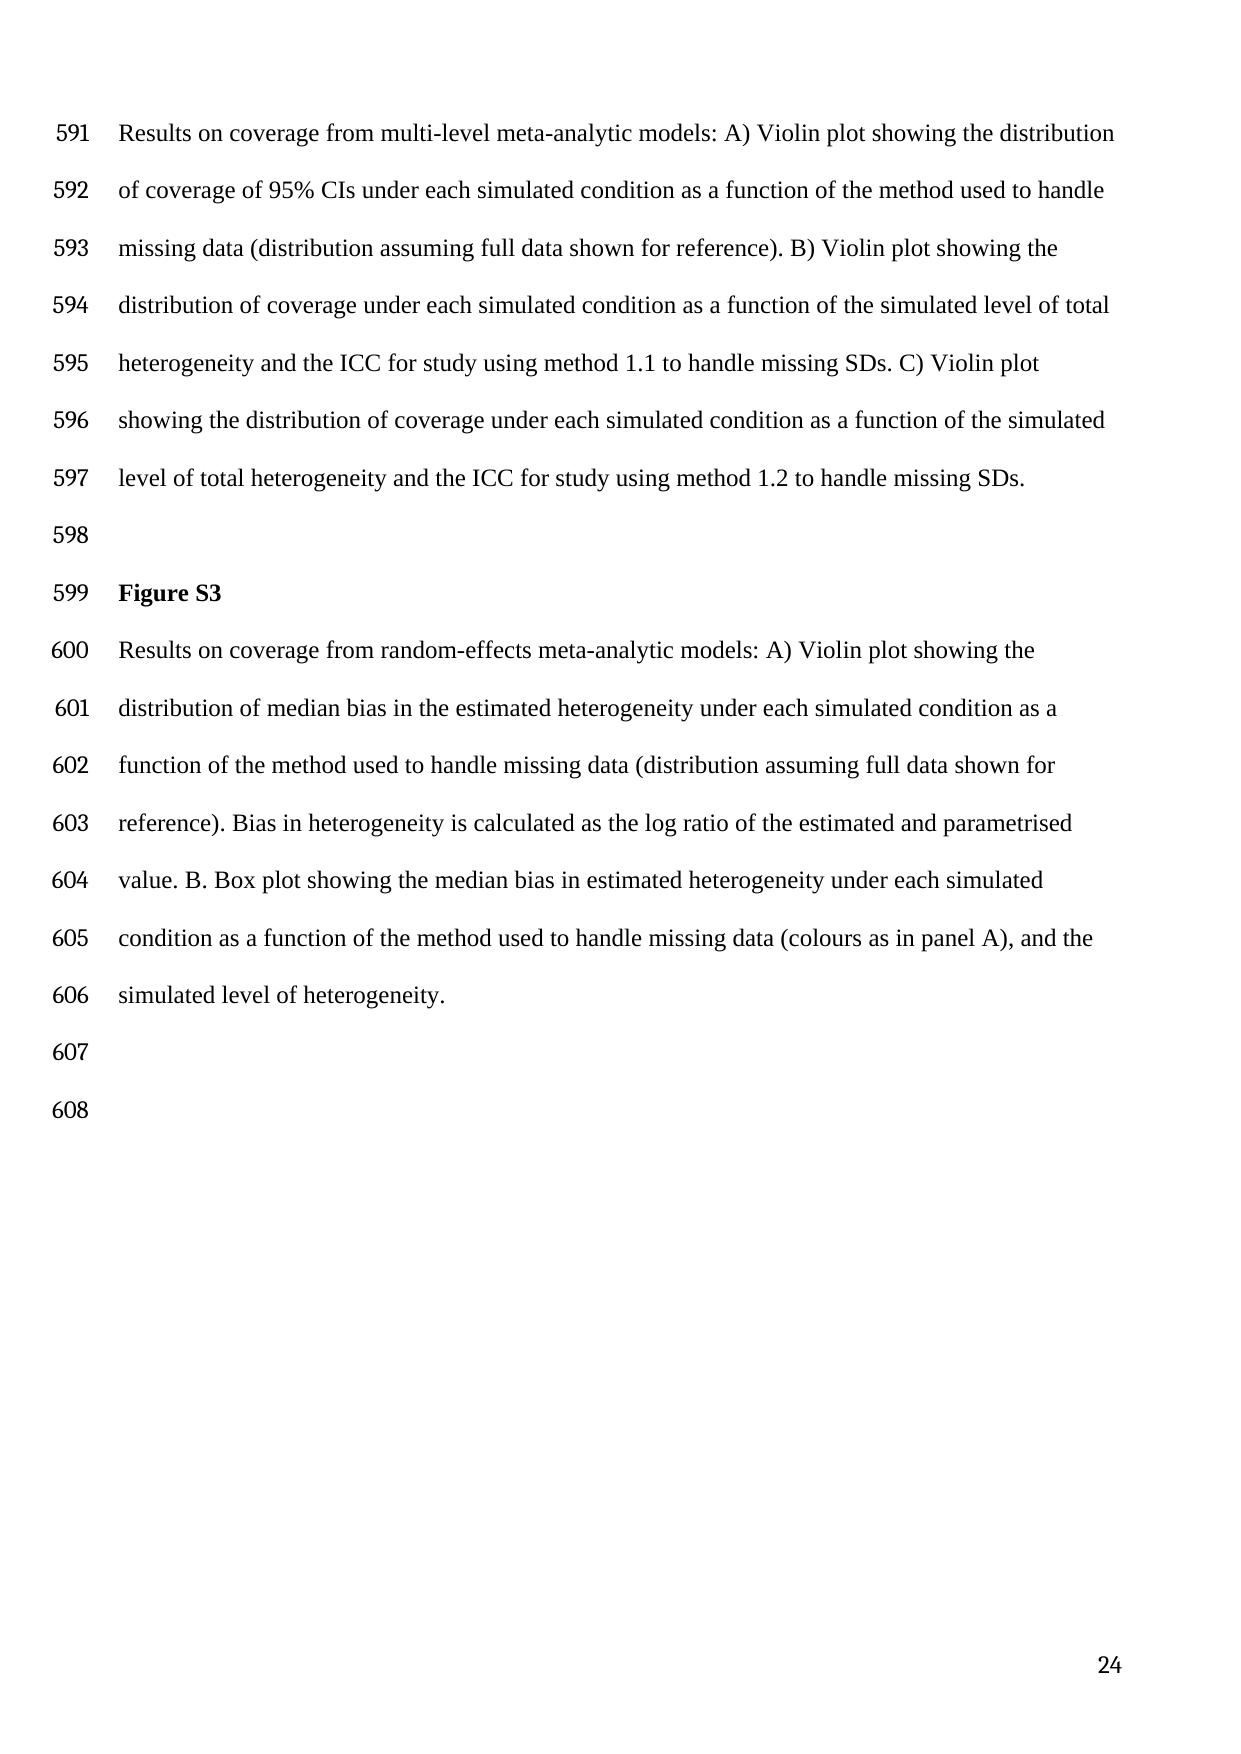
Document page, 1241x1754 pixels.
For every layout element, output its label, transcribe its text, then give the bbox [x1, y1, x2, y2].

text Figure S3 [118, 578, 1122, 607]
text Results on coverage from random-effects meta-analytic models: A) Violin plot showing the distribution of median bias in the estimated heterogeneity under each simulated condition as a function of the method used to handle missing data (distribution assuming full data shown for reference). Bias in heterogeneity is calculated as the log ratio of the estimated and parametrised value. B. Box plot showing the median bias in estimated heterogeneity under each simulated condition as a function of the method used to handle missing data (colours as in panel A), and the simulated level of heterogeneity. [118, 636, 1122, 1009]
text Results on coverage from multi-level meta-analytic models: A) Violin plot showing the distribution of coverage of 95% CIs under each simulated condition as a function of the method used to handle missing data (distribution assuming full data shown for reference). B) Violin plot showing the distribution of coverage under each simulated condition as a function of the simulated level of total heterogeneity and the ICC for study using method 1.1 to handle missing SDs. C) Violin plot showing the distribution of coverage under each simulated condition as a function of the simulated level of total heterogeneity and the ICC for study using method 1.2 to handle missing SDs. [118, 118, 1122, 492]
